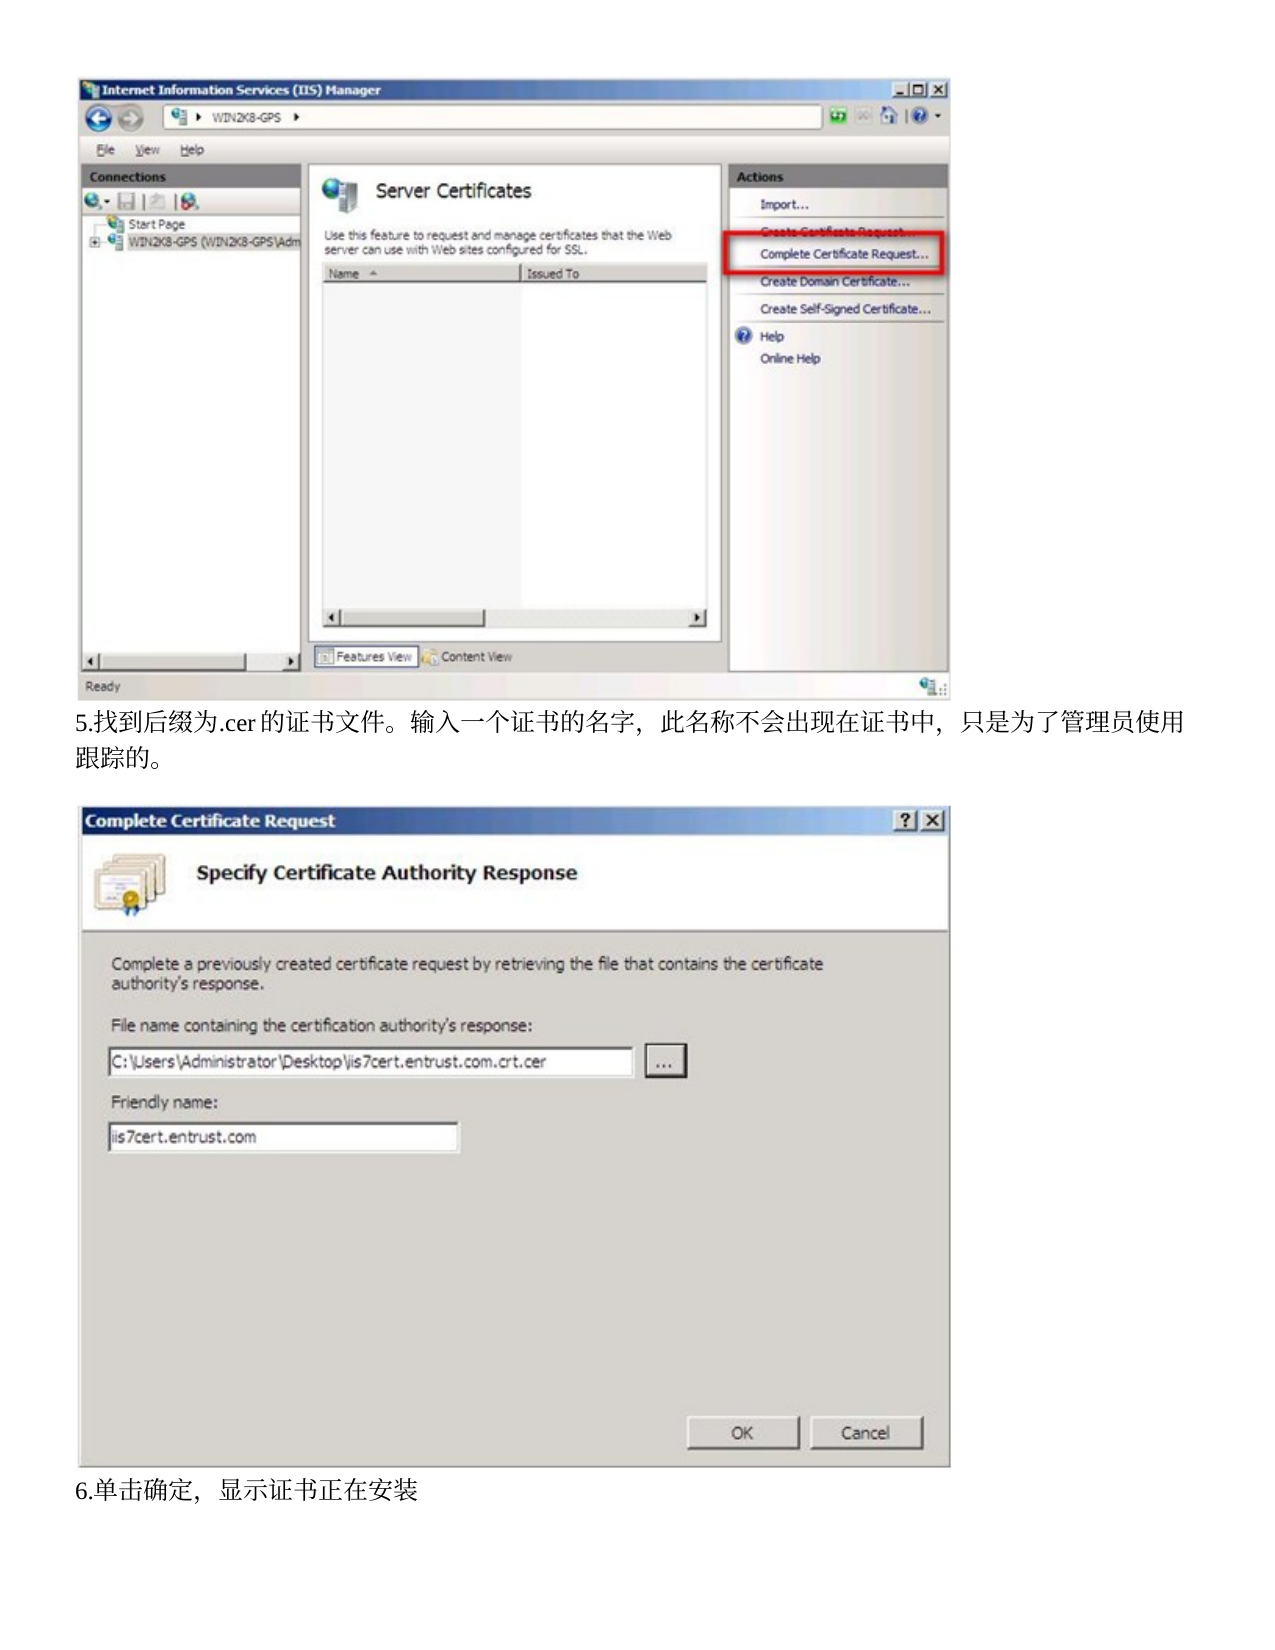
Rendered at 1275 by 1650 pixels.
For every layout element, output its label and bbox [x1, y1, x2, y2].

text [75, 75, 1200, 1507]
picture [75, 75, 954, 704]
picture [75, 803, 954, 1471]
